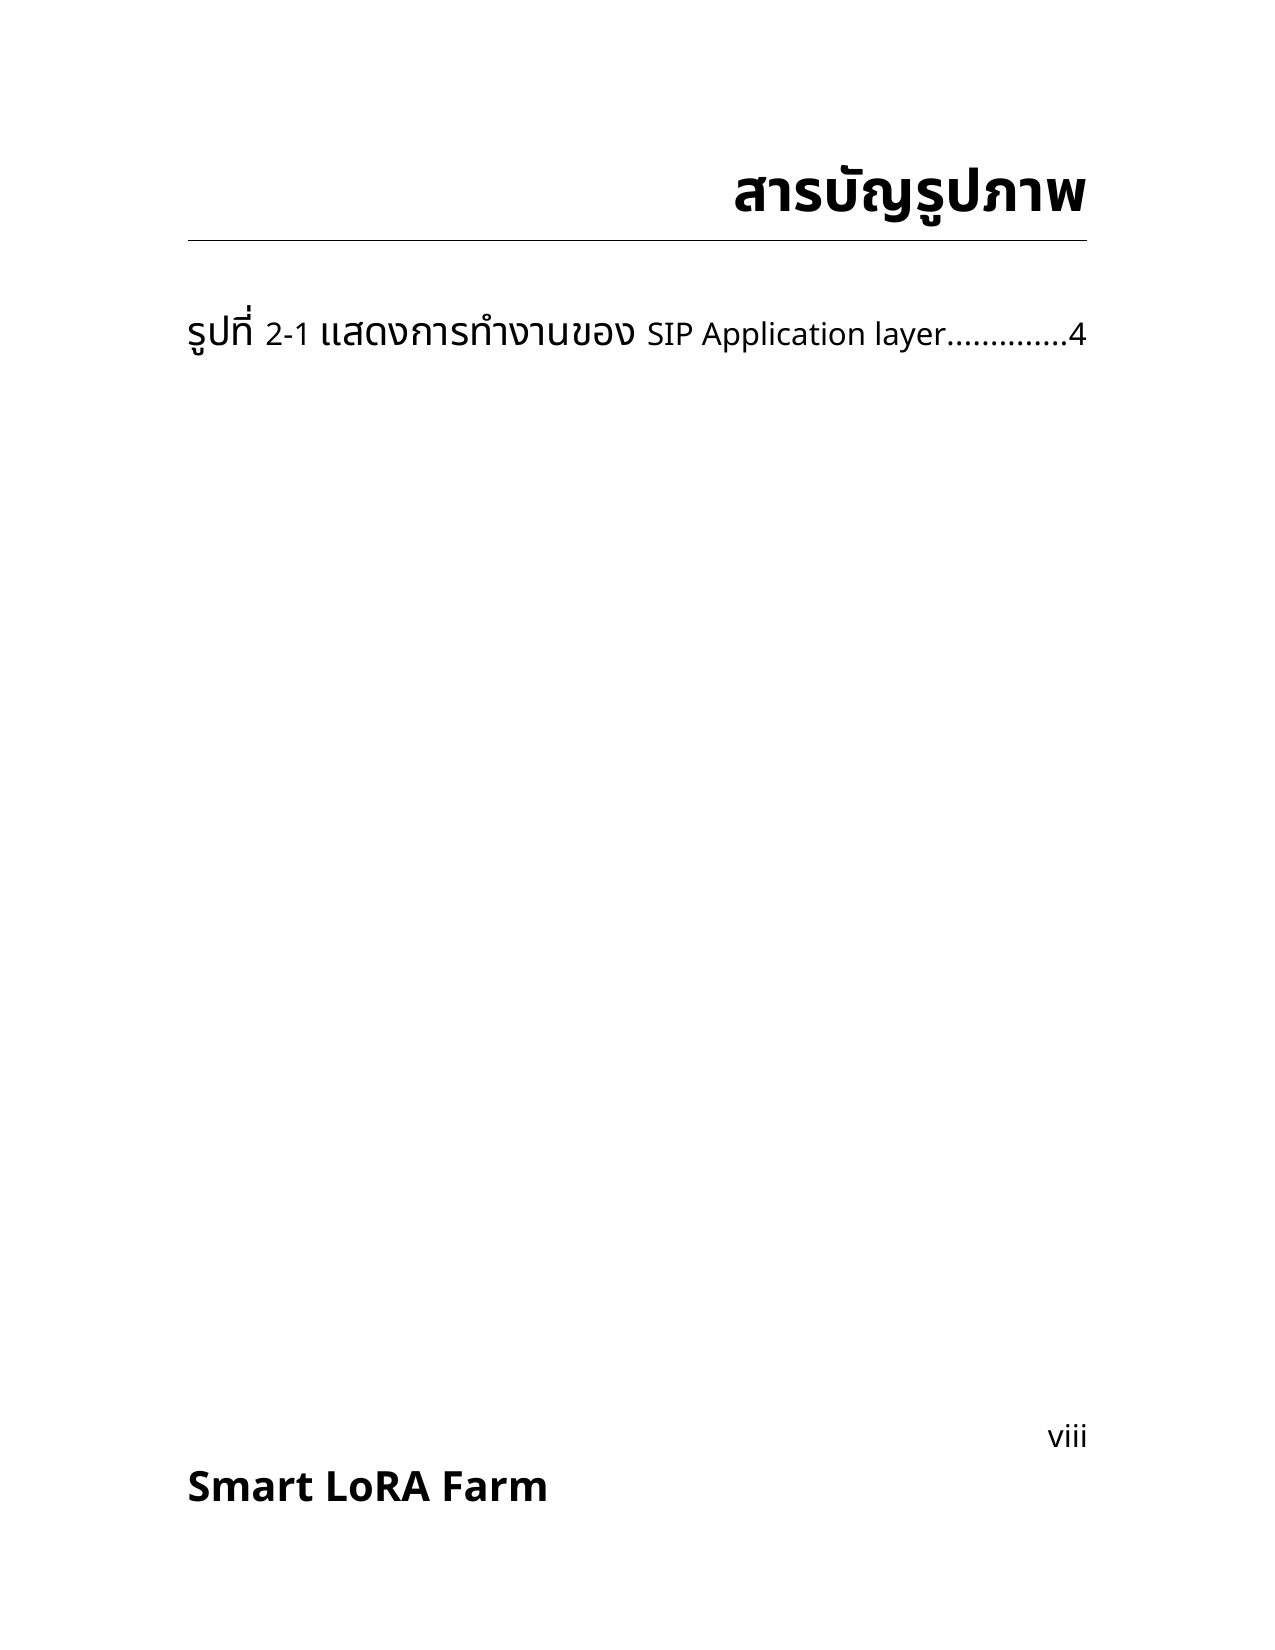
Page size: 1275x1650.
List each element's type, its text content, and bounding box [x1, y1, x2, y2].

text สารบัญรูปภาพ [187, 150, 1087, 241]
text รูปที่ 2-1 แสดงการทำงานของ SIP Application layer 4 [187, 304, 1087, 363]
